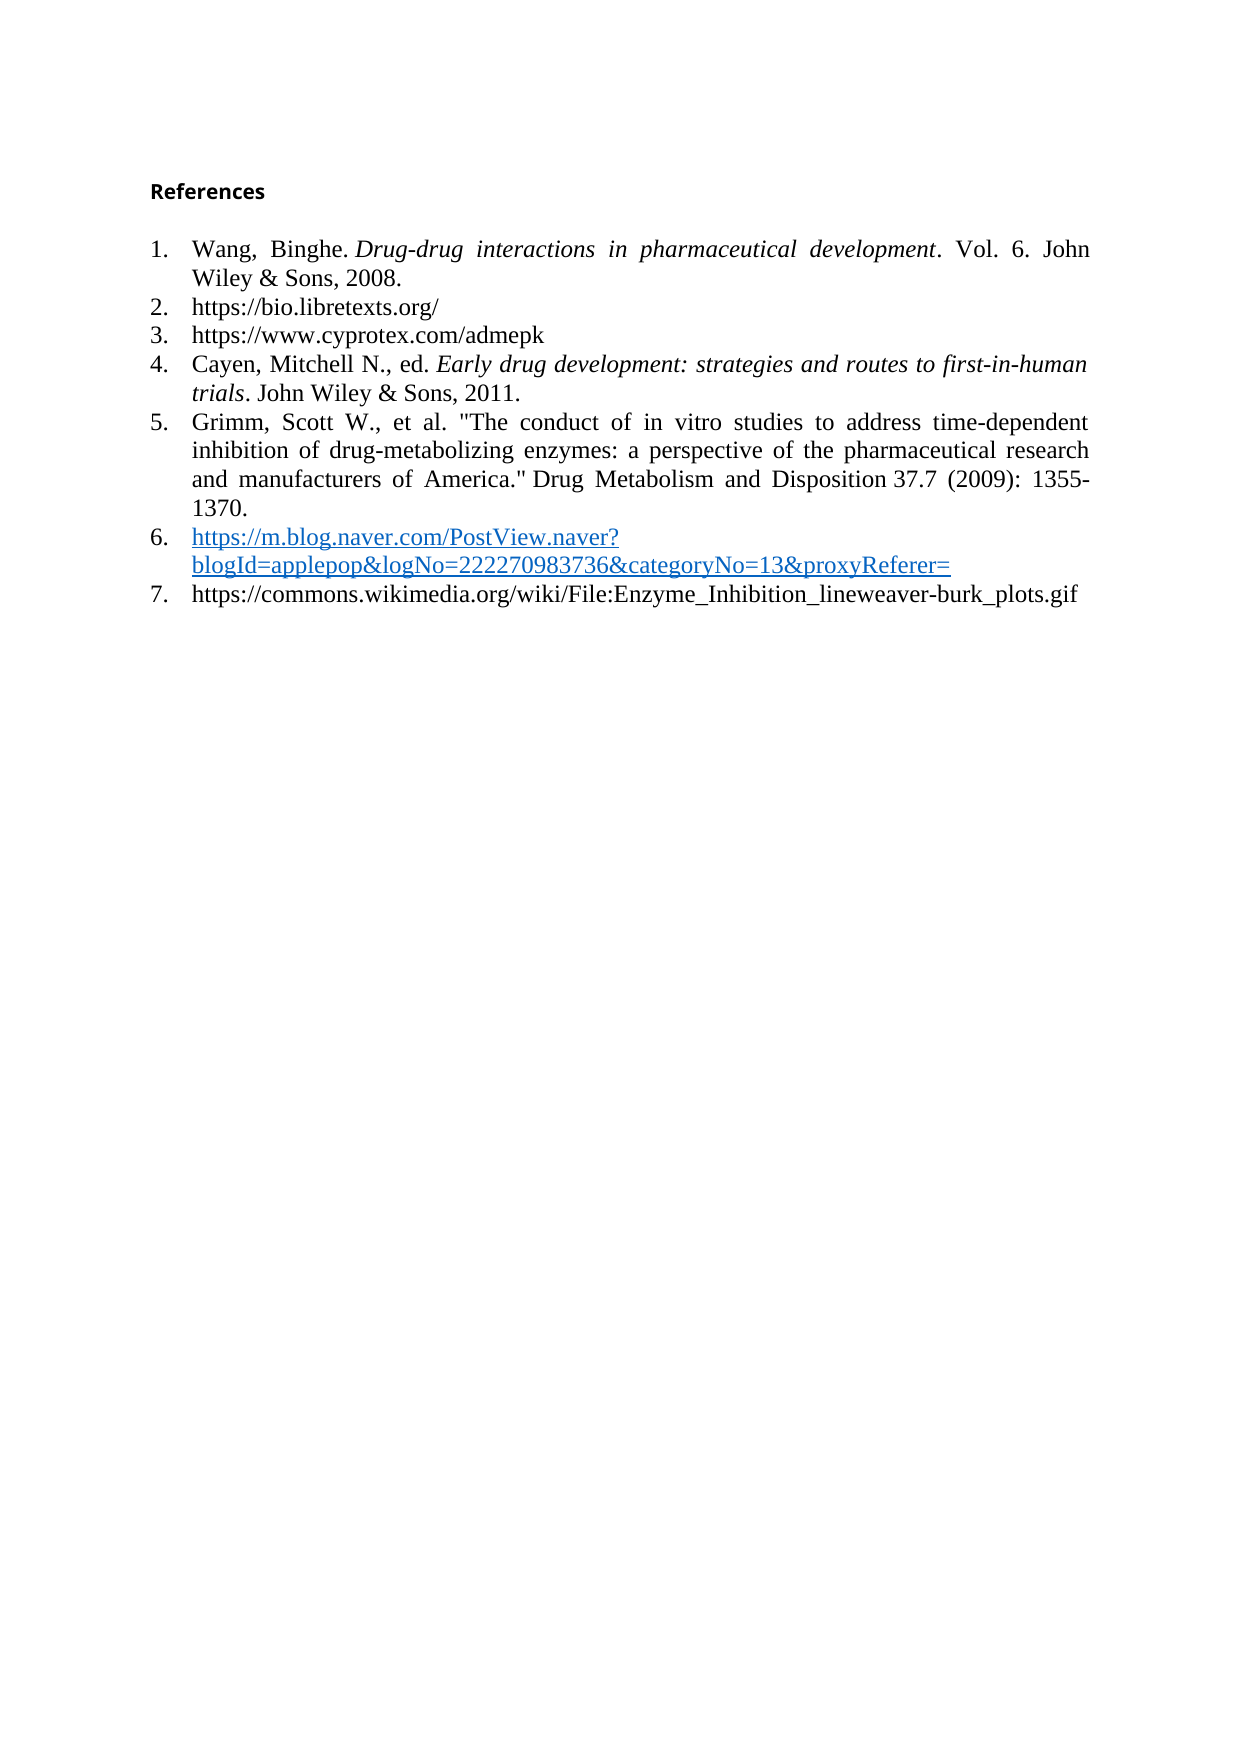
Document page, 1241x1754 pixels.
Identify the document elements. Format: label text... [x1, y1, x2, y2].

list https://bio.libretexts.org/ [150, 292, 1090, 320]
list Grimm, Scott W., et al. "The conduct of in vitro studies to address time-dependent inhibition of drug-metabolizing enzymes: a perspective of the pharmaceutical research and manufacturers of America." Drug Metabolism and Disposition 37.7 (2009): 1355-1370. [150, 407, 1090, 522]
list Cayen, Mitchell N., ed. Early drug development: strategies and routes to first-in-human trials. John Wiley & Sons, 2011. [150, 349, 1090, 407]
list Wang, Binghe. Drug-drug interactions in pharmaceutical development. Vol. 6. John Wiley & Sons, 2008. [150, 234, 1090, 292]
list https://commons.wikimedia.org/wiki/File:Enzyme_Inhibition_lineweaver-burk_plots.gif [150, 579, 1090, 608]
text References [150, 177, 1090, 206]
list https://www.cyprotex.com/admepk [150, 320, 1090, 349]
list https://m.blog.naver.com/PostView.naver?blogId=applepop&logNo=222270983736&categoryNo=13&proxyReferer= [150, 522, 1090, 579]
